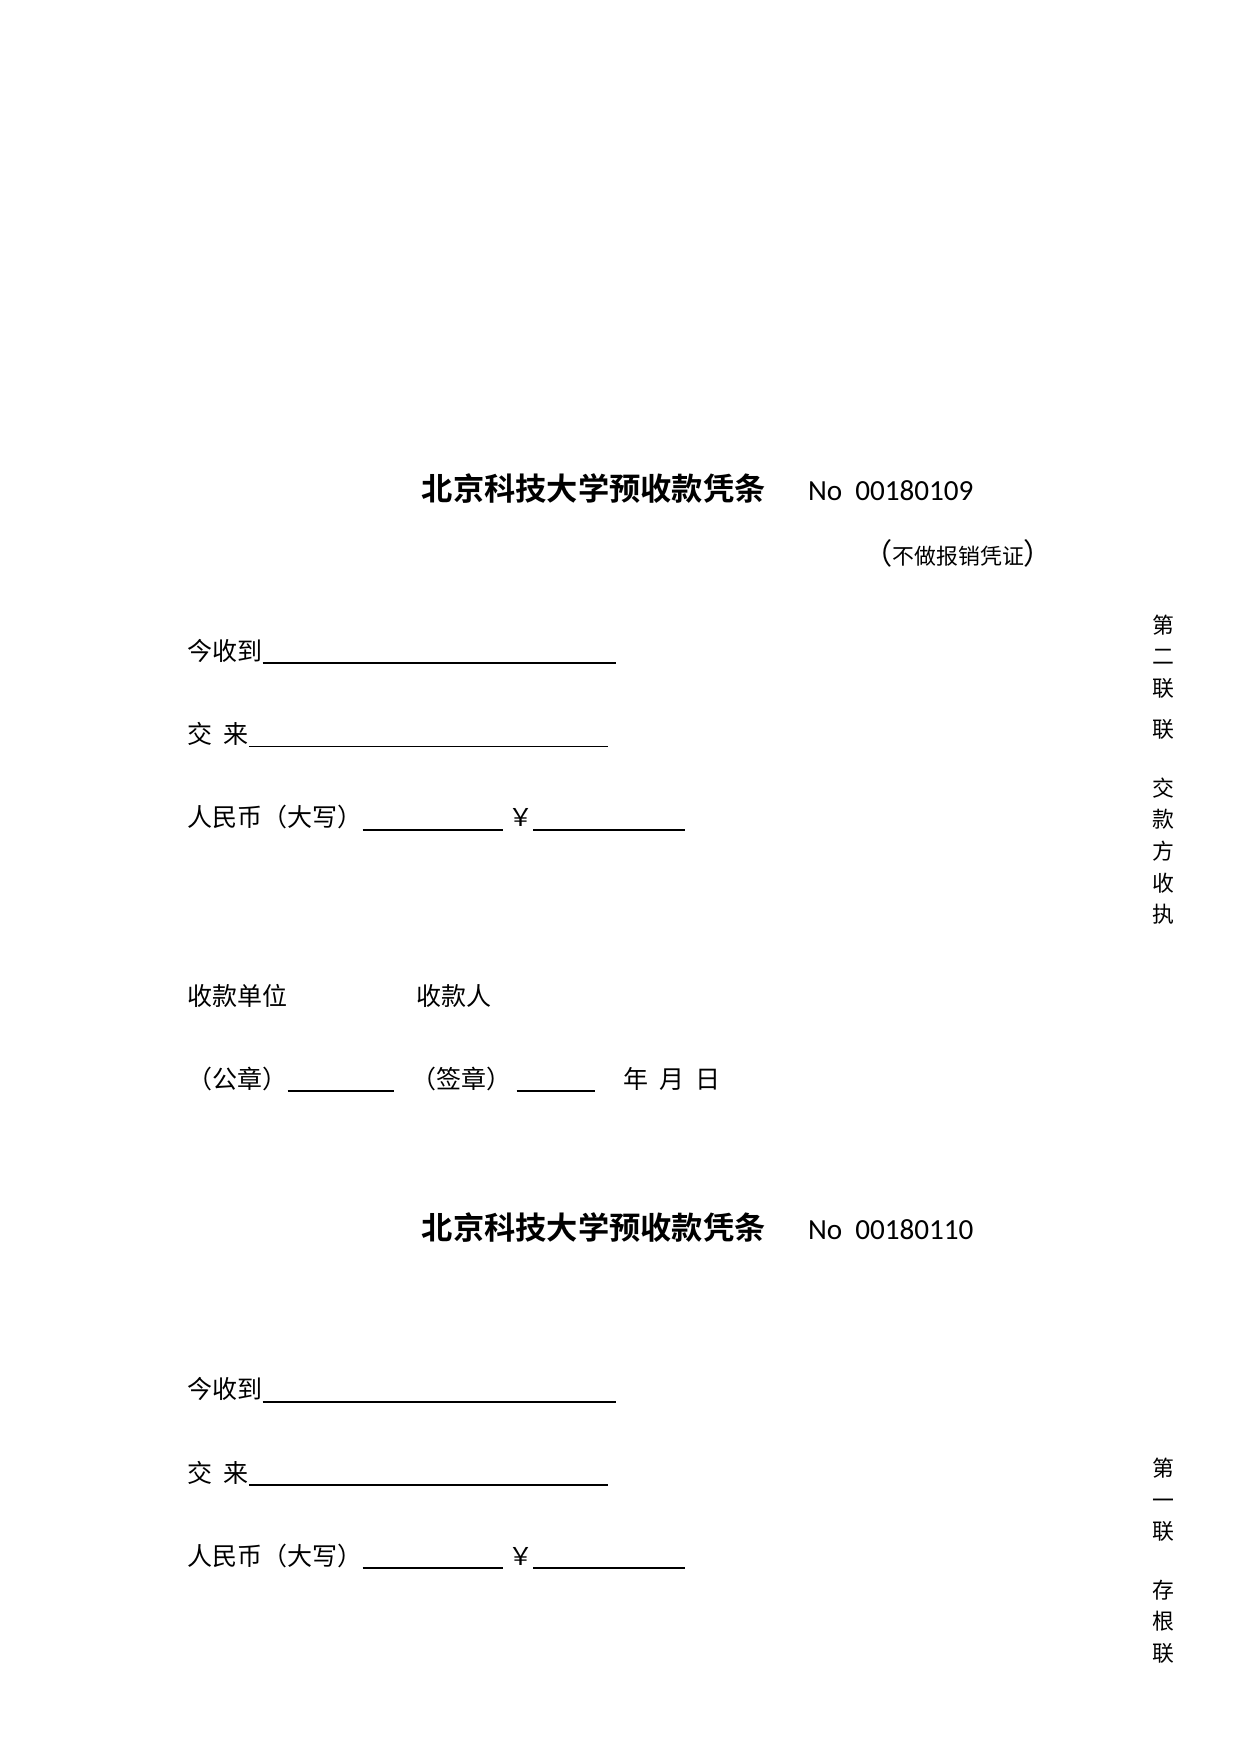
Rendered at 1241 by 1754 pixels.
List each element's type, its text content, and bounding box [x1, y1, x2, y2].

text （不做报销凭证） [187, 519, 1053, 584]
text 北京科技大学预收款凭条 No 00180110 [187, 1193, 1053, 1258]
text 今收到 [187, 1356, 1053, 1421]
text 人民币（大写） ￥ [187, 1522, 1053, 1587]
text （公章） （签章） 年 月 日 [187, 1045, 1053, 1110]
text 收款单位 收款人 [187, 962, 1053, 1027]
text 今收到 [187, 617, 1053, 682]
text 人民币（大写） ￥ [187, 783, 1053, 848]
text 交 来 [187, 700, 1053, 765]
text 北京科技大学预收款凭条 No 00180109 [187, 454, 1053, 519]
text 交 来 [187, 1439, 1053, 1504]
